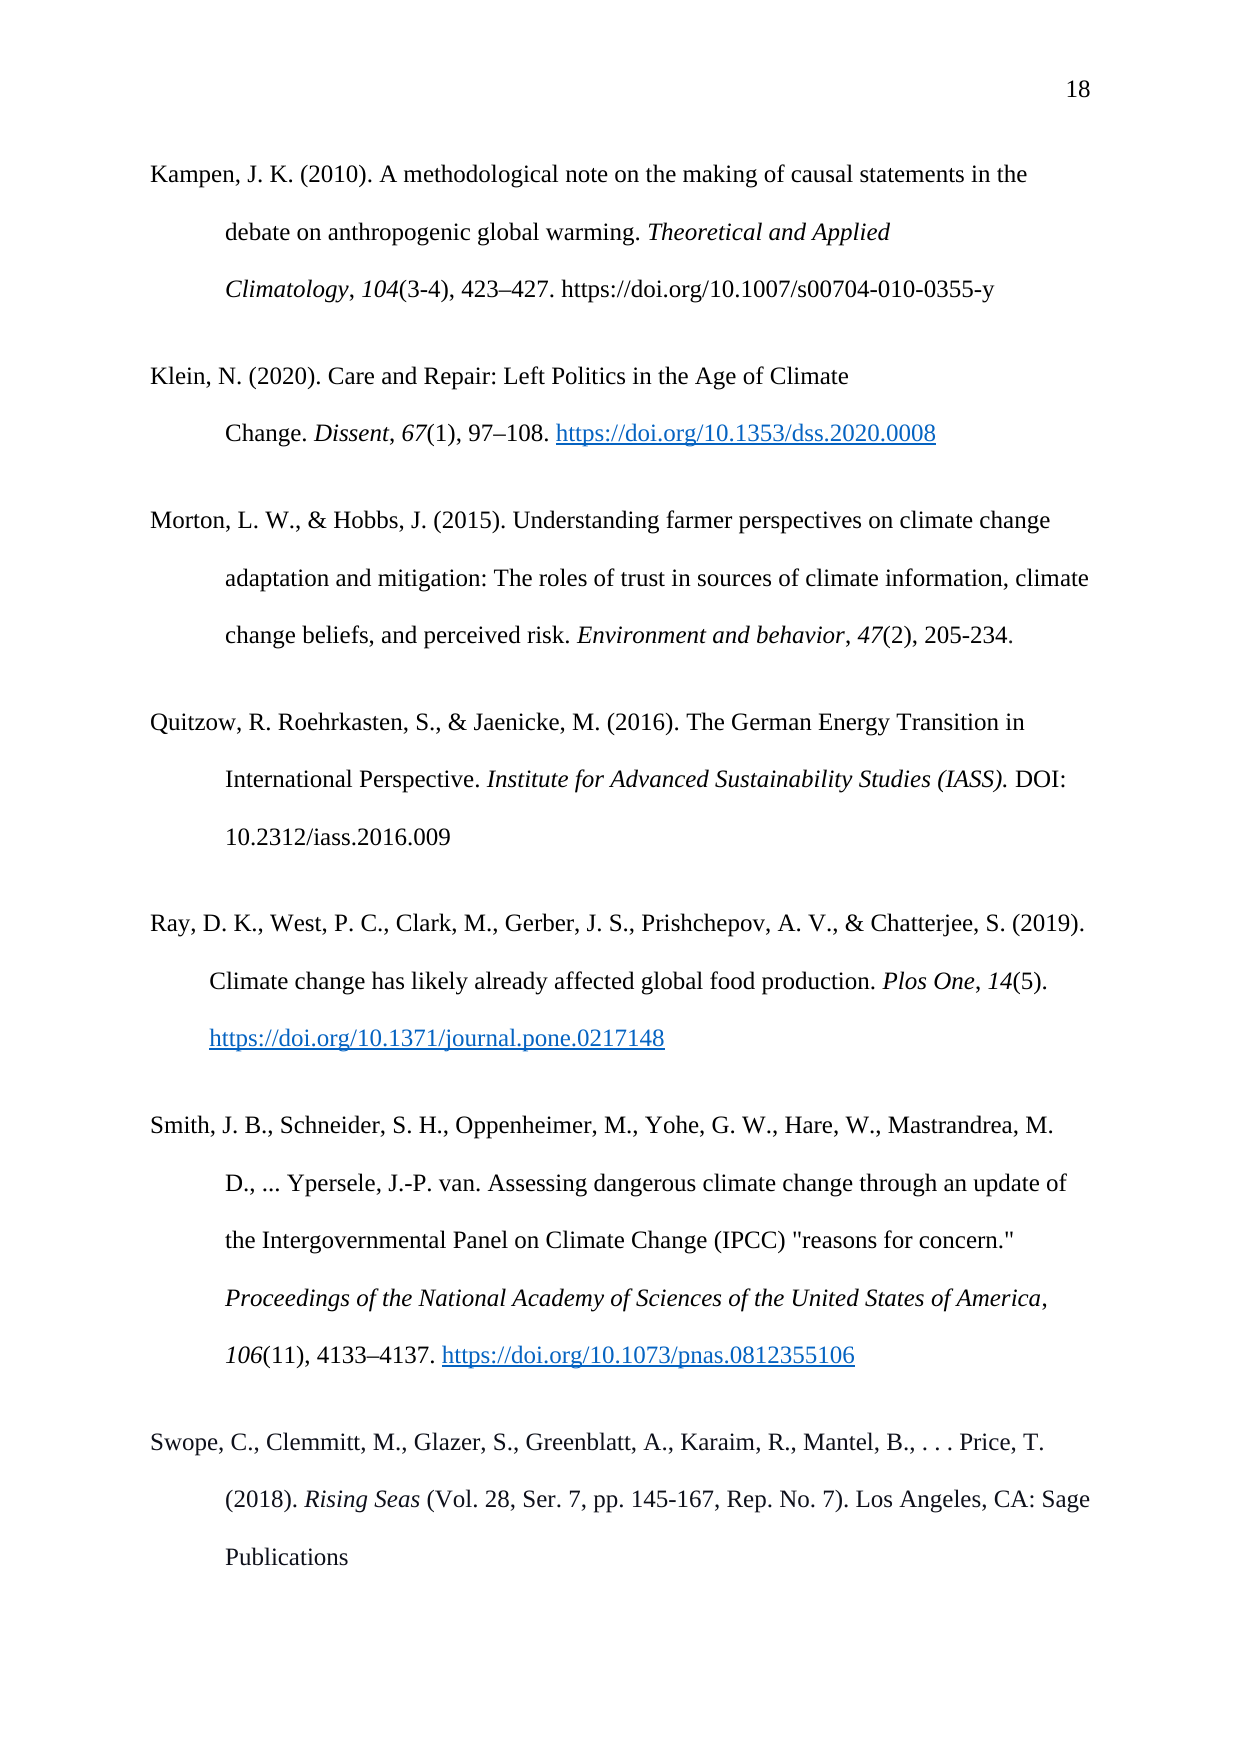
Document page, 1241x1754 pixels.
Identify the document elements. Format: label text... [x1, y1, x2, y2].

text Morton, L. W., & Hobbs, J. (2015). Understanding farmer perspectives on climate change adaptation and mitigation: The roles of trust in sources of climate information, climate change beliefs, and perceived risk. Environment and behavior, 47(2), 205-234. [150, 505, 1090, 649]
text Ray, D. K., West, P. C., Clark, M., Gerber, J. S., Prishchepov, A. V., & Chatterjee, S. (2019). Climate change has likely already affected global food production. Plos One, 14(5). https://doi.org/10.1371/journal.pone.0217148 [150, 908, 1090, 1052]
text Klein, N. (2020). Care and Repair: Left Politics in the Age of Climate Change. Dissent, 67(1), 97–108. https://doi.org/10.1353/dss.2020.0008 [150, 361, 1090, 447]
text Swope, C., Clemmitt, M., Glazer, S., Greenblatt, A., Karaim, R., Mantel, B., . . . Price, T. (2018). Rising Seas (Vol. 28, Ser. 7, pp. 145-167, Rep. No. 7). Los Angeles, CA: Sage Publications [150, 1427, 1090, 1571]
text Kampen, J. K. (2010). A methodological note on the making of causal statements in the debate on anthropogenic global warming. Theoretical and Applied Climatology, 104(3-4), 423–427. https://doi.org/10.1007/s00704-010-0355-y [150, 159, 1090, 303]
text Quitzow, R. Roehrkasten, S., & Jaenicke, M. (2016). The German Energy Transition in International Perspective. Institute for Advanced Sustainability Studies (IASS). DOI: 10.2312/iass.2016.009 [150, 707, 1090, 851]
text Smith, J. B., Schneider, S. H., Oppenheimer, M., Yohe, G. W., Hare, W., Mastrandrea, M. D., ... Ypersele, J.-P. van. Assessing dangerous climate change through an update of the Intergovernmental Panel on Climate Change (IPCC) "reasons for concern." Proceedings of the National Academy of Sciences of the United States of America, 106(11), 4133–4137. https://doi.org/10.1073/pnas.0812355106 [150, 1110, 1090, 1369]
